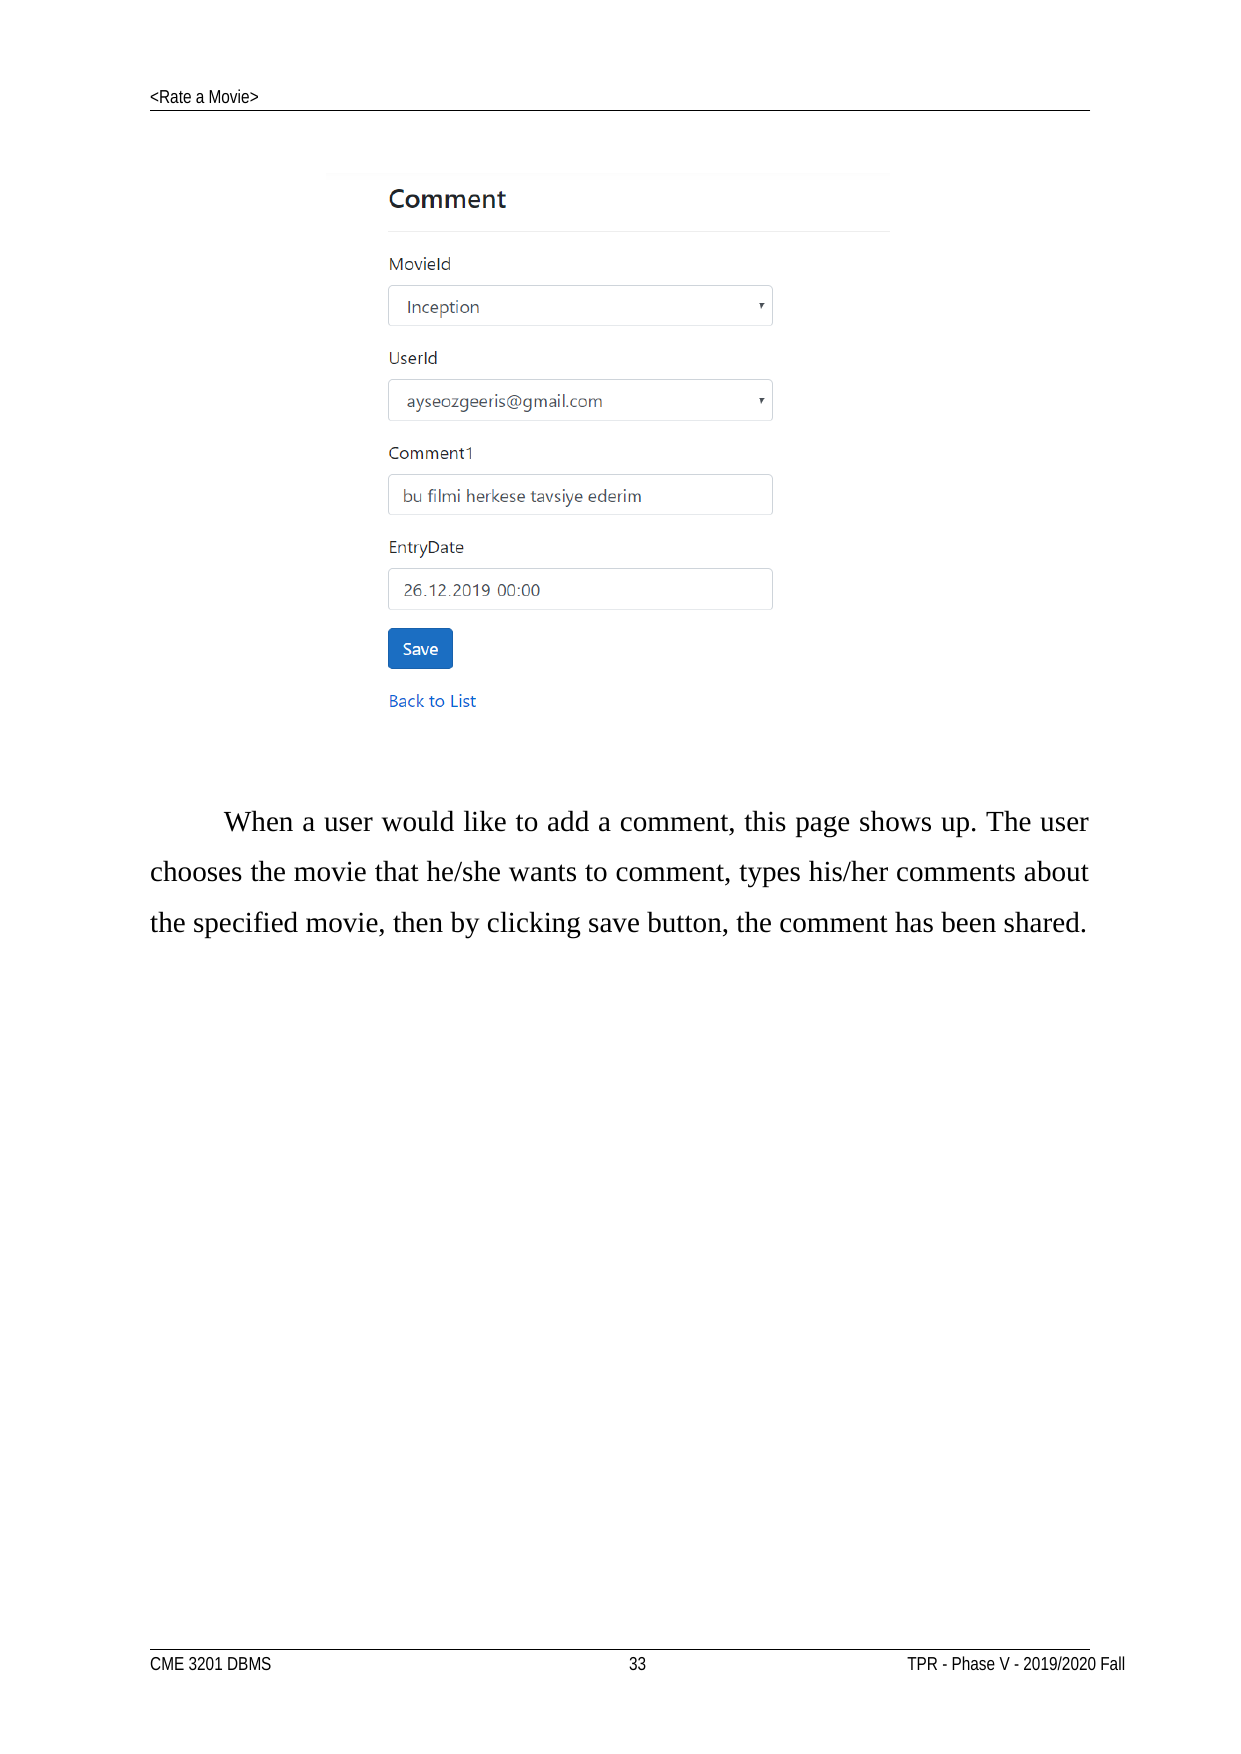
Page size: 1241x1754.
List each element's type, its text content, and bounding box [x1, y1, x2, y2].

picture [326, 173, 890, 726]
text When a user would like to add a comment, this page shows up. The user chooses the movie that he/she wants to comment, types his/her comments about the specified movie, then by clicking save button, the comment has been shared. [150, 804, 1090, 938]
